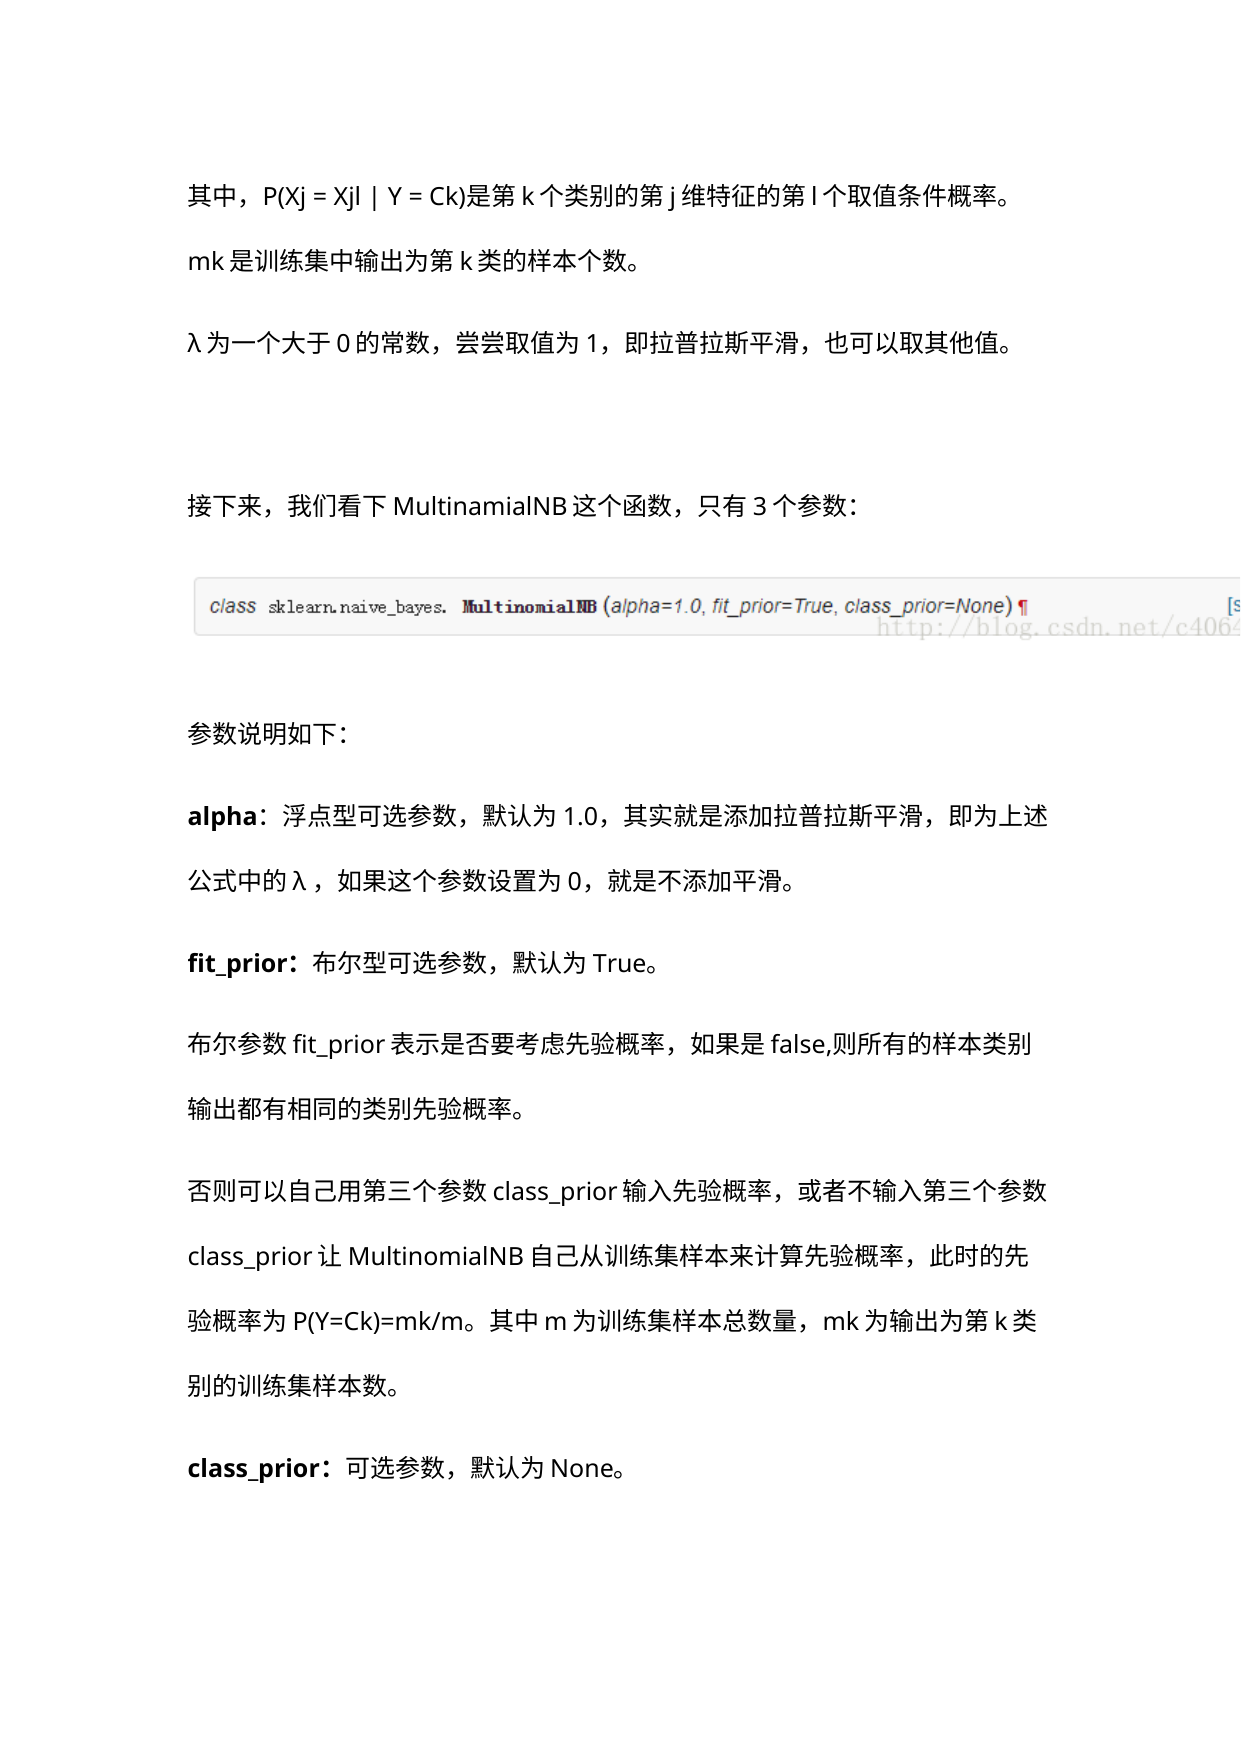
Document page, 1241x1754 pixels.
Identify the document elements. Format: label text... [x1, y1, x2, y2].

text alpha：浮点型可选参数，默认为1.0，其实就是添加拉普拉斯平滑，即为上述公式中的λ ，如果这个参数设置为0，就是不添加平滑。 [187, 782, 1053, 912]
text fit_prior：布尔型可选参数，默认为True。 [187, 929, 1053, 994]
text 参数说明如下： [187, 700, 1053, 765]
text 布尔参数fit_prior表示是否要考虑先验概率，如果是false,则所有的样本类别输出都有相同的类别先验概率。 [187, 1010, 1053, 1140]
text 其中，P(Xj = Xjl | Y = Ck)是第k个类别的第j维特征的第l个取值条件概率。mk是训练集中输出为第k类的样本个数。 [187, 162, 1053, 292]
text λ为一个大于0的常数，尝尝取值为1，即拉普拉斯平滑，也可以取其他值。 [187, 309, 1053, 374]
picture [187, 553, 1241, 656]
text class_prior：可选参数，默认为None。 [187, 1434, 1053, 1499]
text 否则可以自己用第三个参数class_prior输入先验概率，或者不输入第三个参数class_prior让MultinomialNB自己从训练集样本来计算先验概率，此时的先验概率为P(Y=Ck)=mk/m。其中m为训练集样本总数量，mk为输出为第k类别的训练集样本数。 [187, 1157, 1053, 1417]
text 接下来，我们看下MultinamialNB这个函数，只有3个参数： [187, 472, 1053, 537]
